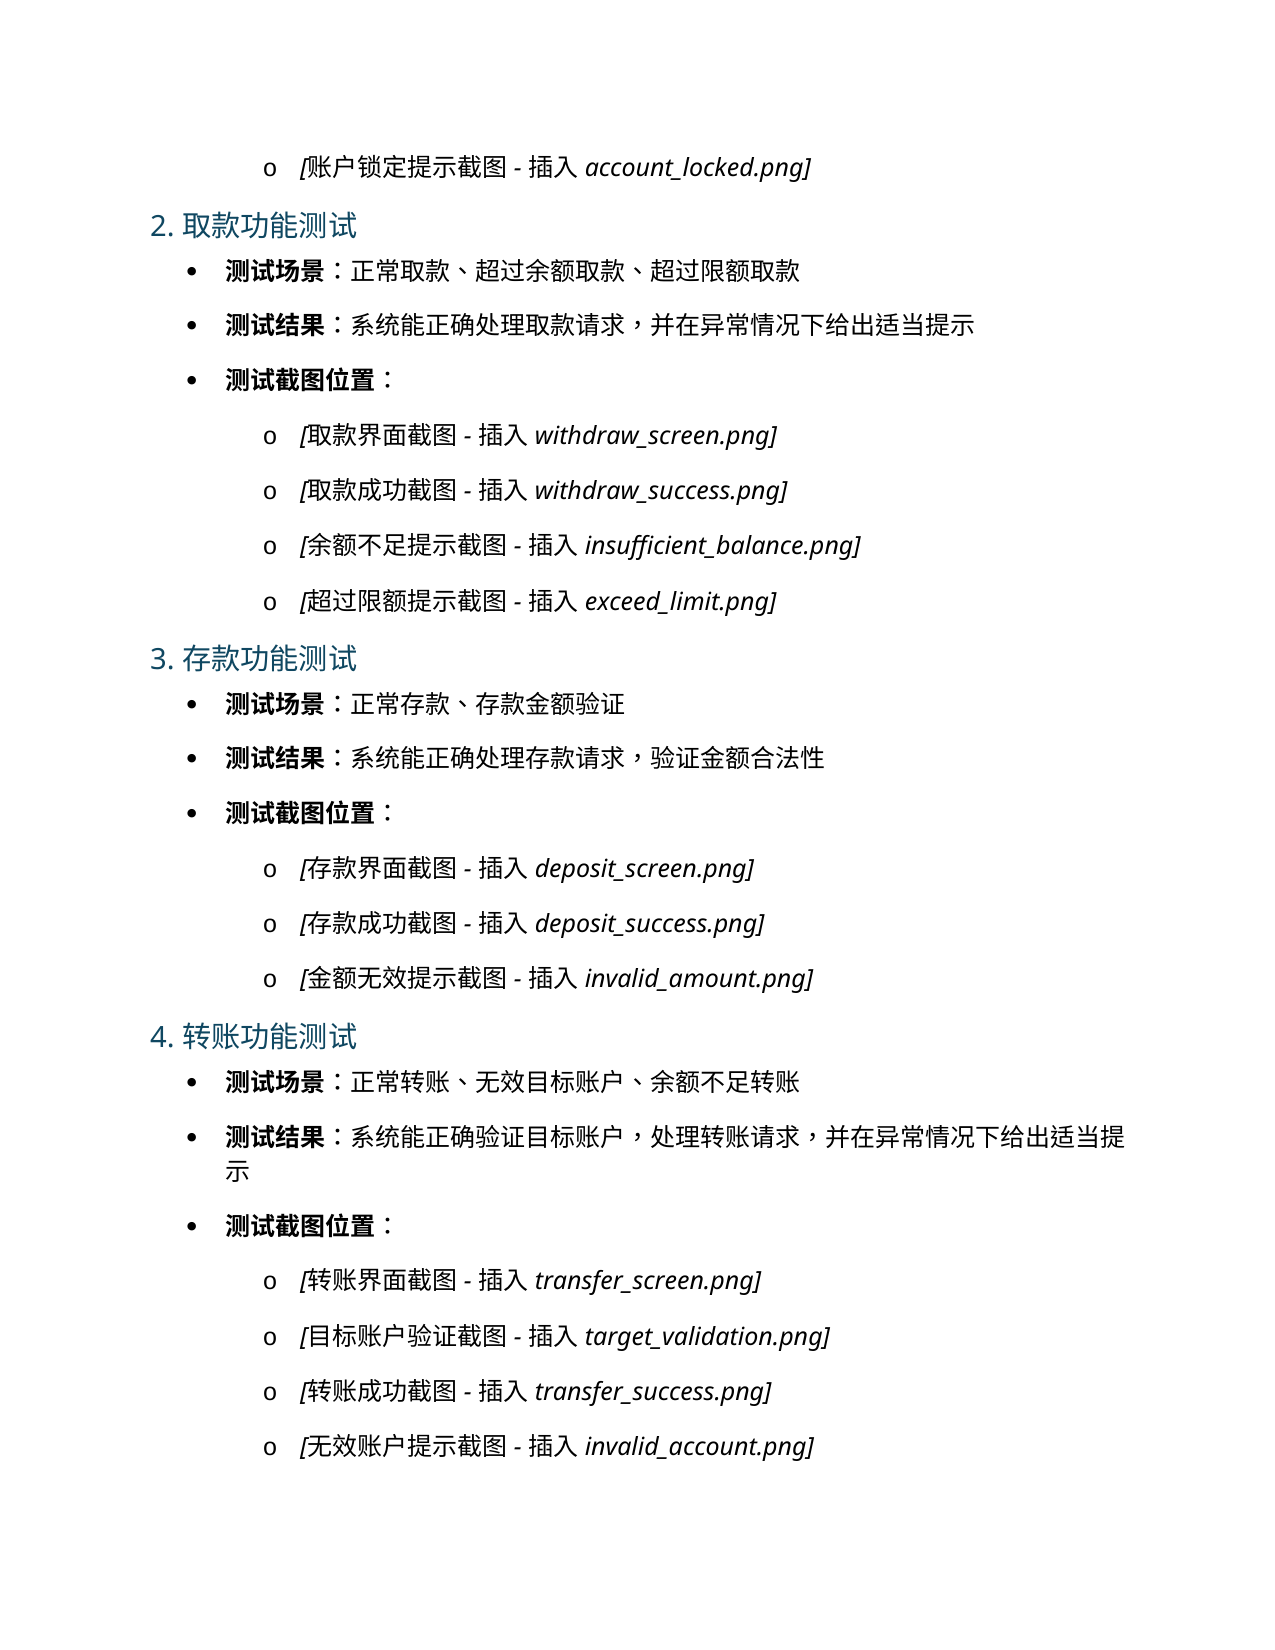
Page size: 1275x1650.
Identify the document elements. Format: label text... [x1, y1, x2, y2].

list [超过限额提示截图 - 插入 exceed_limit.png] [262, 583, 1125, 617]
subtitle 4. 转账功能测试 [150, 1016, 1125, 1056]
list [转账成功截图 - 插入 transfer_success.png] [262, 1373, 1125, 1407]
subtitle 3. 存款功能测试 [150, 638, 1125, 678]
list [无效账户提示截图 - 插入 invalid_account.png] [262, 1428, 1125, 1463]
list [金额无效提示截图 - 插入 invalid_amount.png] [262, 961, 1125, 995]
list [取款界面截图 - 插入 withdraw_screen.png] [262, 418, 1125, 452]
list [存款界面截图 - 插入 deposit_screen.png] [262, 851, 1125, 885]
list 测试场景：正常取款、超过余额取款、超过限额取款 [187, 253, 1125, 287]
list 测试场景：正常存款、存款金额验证 [187, 686, 1125, 720]
subtitle 2. 取款功能测试 [150, 205, 1125, 245]
list 测试场景：正常转账、无效目标账户、余额不足转账 [187, 1064, 1125, 1098]
list 测试结果：系统能正确处理取款请求，并在异常情况下给出适当提示 [187, 308, 1125, 342]
list 测试结果：系统能正确处理存款请求，验证金额合法性 [187, 741, 1125, 775]
list 测试截图位置： [187, 363, 1125, 397]
list [取款成功截图 - 插入 withdraw_success.png] [262, 473, 1125, 507]
list 测试截图位置： [187, 796, 1125, 830]
list [余额不足提示截图 - 插入 insufficient_balance.png] [262, 528, 1125, 562]
list 测试结果：系统能正确验证目标账户，处理转账请求，并在异常情况下给出适当提示 [187, 1119, 1125, 1187]
list [目标账户验证截图 - 插入 target_validation.png] [262, 1318, 1125, 1352]
list [转账界面截图 - 插入 transfer_screen.png] [262, 1263, 1125, 1297]
list 测试截图位置： [187, 1208, 1125, 1242]
list [存款成功截图 - 插入 deposit_success.png] [262, 906, 1125, 940]
list [账户锁定提示截图 - 插入 account_locked.png] [262, 150, 1125, 184]
